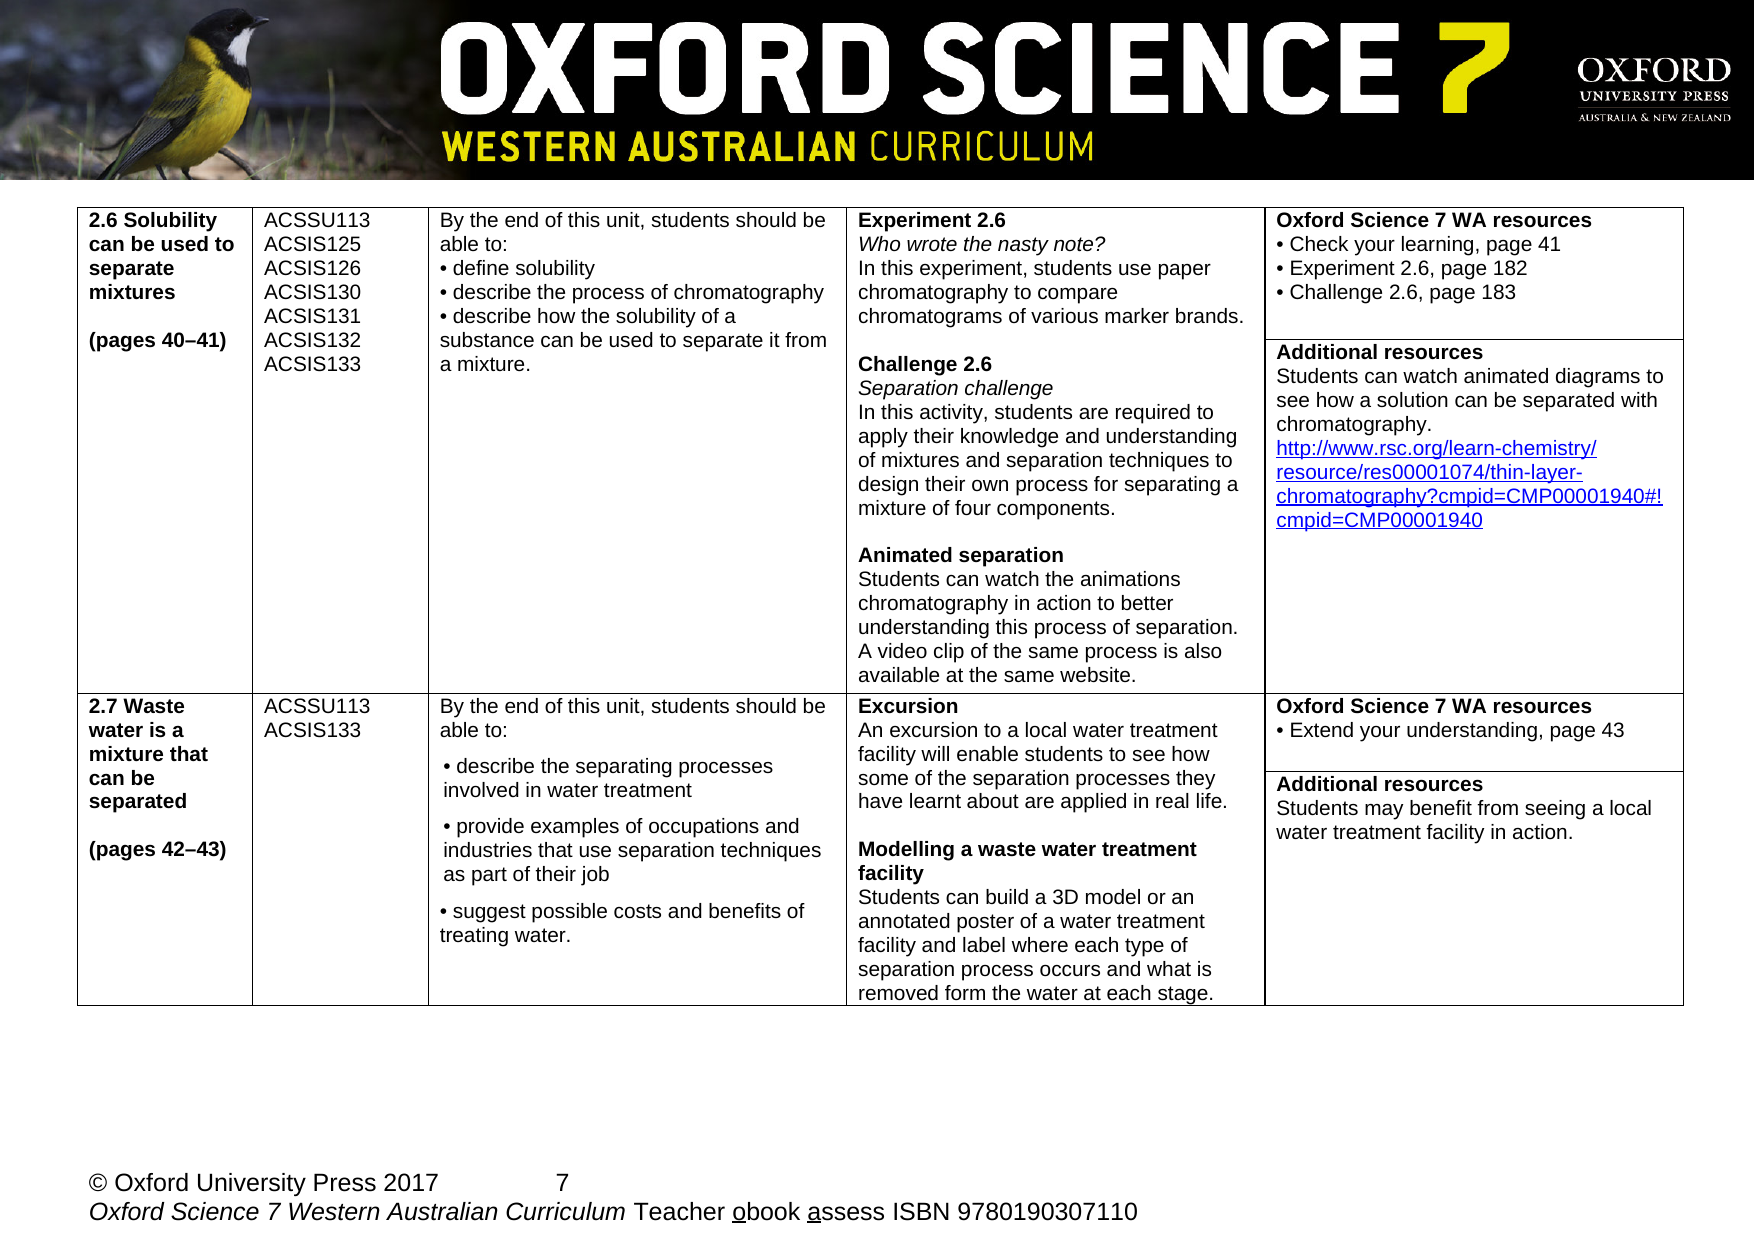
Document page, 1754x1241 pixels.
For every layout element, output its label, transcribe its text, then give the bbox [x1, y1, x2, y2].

table_cell 2.7 Waste water is a mixture that can be separated (pages 42–43) [78, 694, 252, 1005]
table_cell Oxford Science 7 WA resources • Extend your understanding, page 43 [1266, 694, 1683, 771]
table_header Oxford Science 7 WA resources • Check your learning, page 41 • Experiment 2.6, page 182 • Challenge 2.6, page 183 [1266, 208, 1683, 339]
table_cell Excursion An excursion to a local water treatment facility will enable students to see how some of the separation processes they have learnt about are applied in real life. Modelling a waste water treatment facility Students can build a 3D model or an annotated poster of a water treatment facility and label where each type of separation process occurs and what is removed form the water at each stage. [847, 694, 1264, 1005]
table_header By the end of this unit, students should be able to: • define solubility • describe the process of chromatography • describe how the solubility of a substance can be used to separate it from a mixture. [429, 208, 846, 692]
table_header 2.6 Solubility can be used to separate mixtures (pages 40–41) [78, 208, 252, 692]
table_cell ACSSU113 ACSIS133 [253, 694, 428, 1005]
picture [0, 0, 1754, 180]
table_cell Additional resources Students can watch animated diagrams to see how a solution can be separated with chromatography. http://www.rsc.org/learn-chemistry/resource/res00001074/thin-layer-chromatography?cmpid=CMP00001940#!cmpid=CMP00001940 [1266, 340, 1683, 692]
table_cell By the end of this unit, students should be able to: • describe the separating processes involved in water treatment • provide examples of occupations and industries that use separation techniques as part of their job • suggest possible costs and benefits of treating water. [429, 694, 846, 1005]
table_cell Additional resources Students may benefit from seeing a local water treatment facility in action. [1266, 772, 1683, 1005]
table_header ACSSU113 ACSIS125 ACSIS126 ACSIS130 ACSIS131 ACSIS132 ACSIS133 [253, 208, 428, 692]
table_header Experiment 2.6 Who wrote the nasty note? In this experiment, students use paper chromatography to compare chromatograms of various marker brands. Challenge 2.6 Separation challenge In this activity, students are required to apply their knowledge and understanding of mixtures and separation techniques to design their own process for separating a mixture of four components. Animated separation Students can watch the animations chromatography in action to better understanding this process of separation. A video clip of the same process is also available at the same website. [847, 208, 1264, 692]
